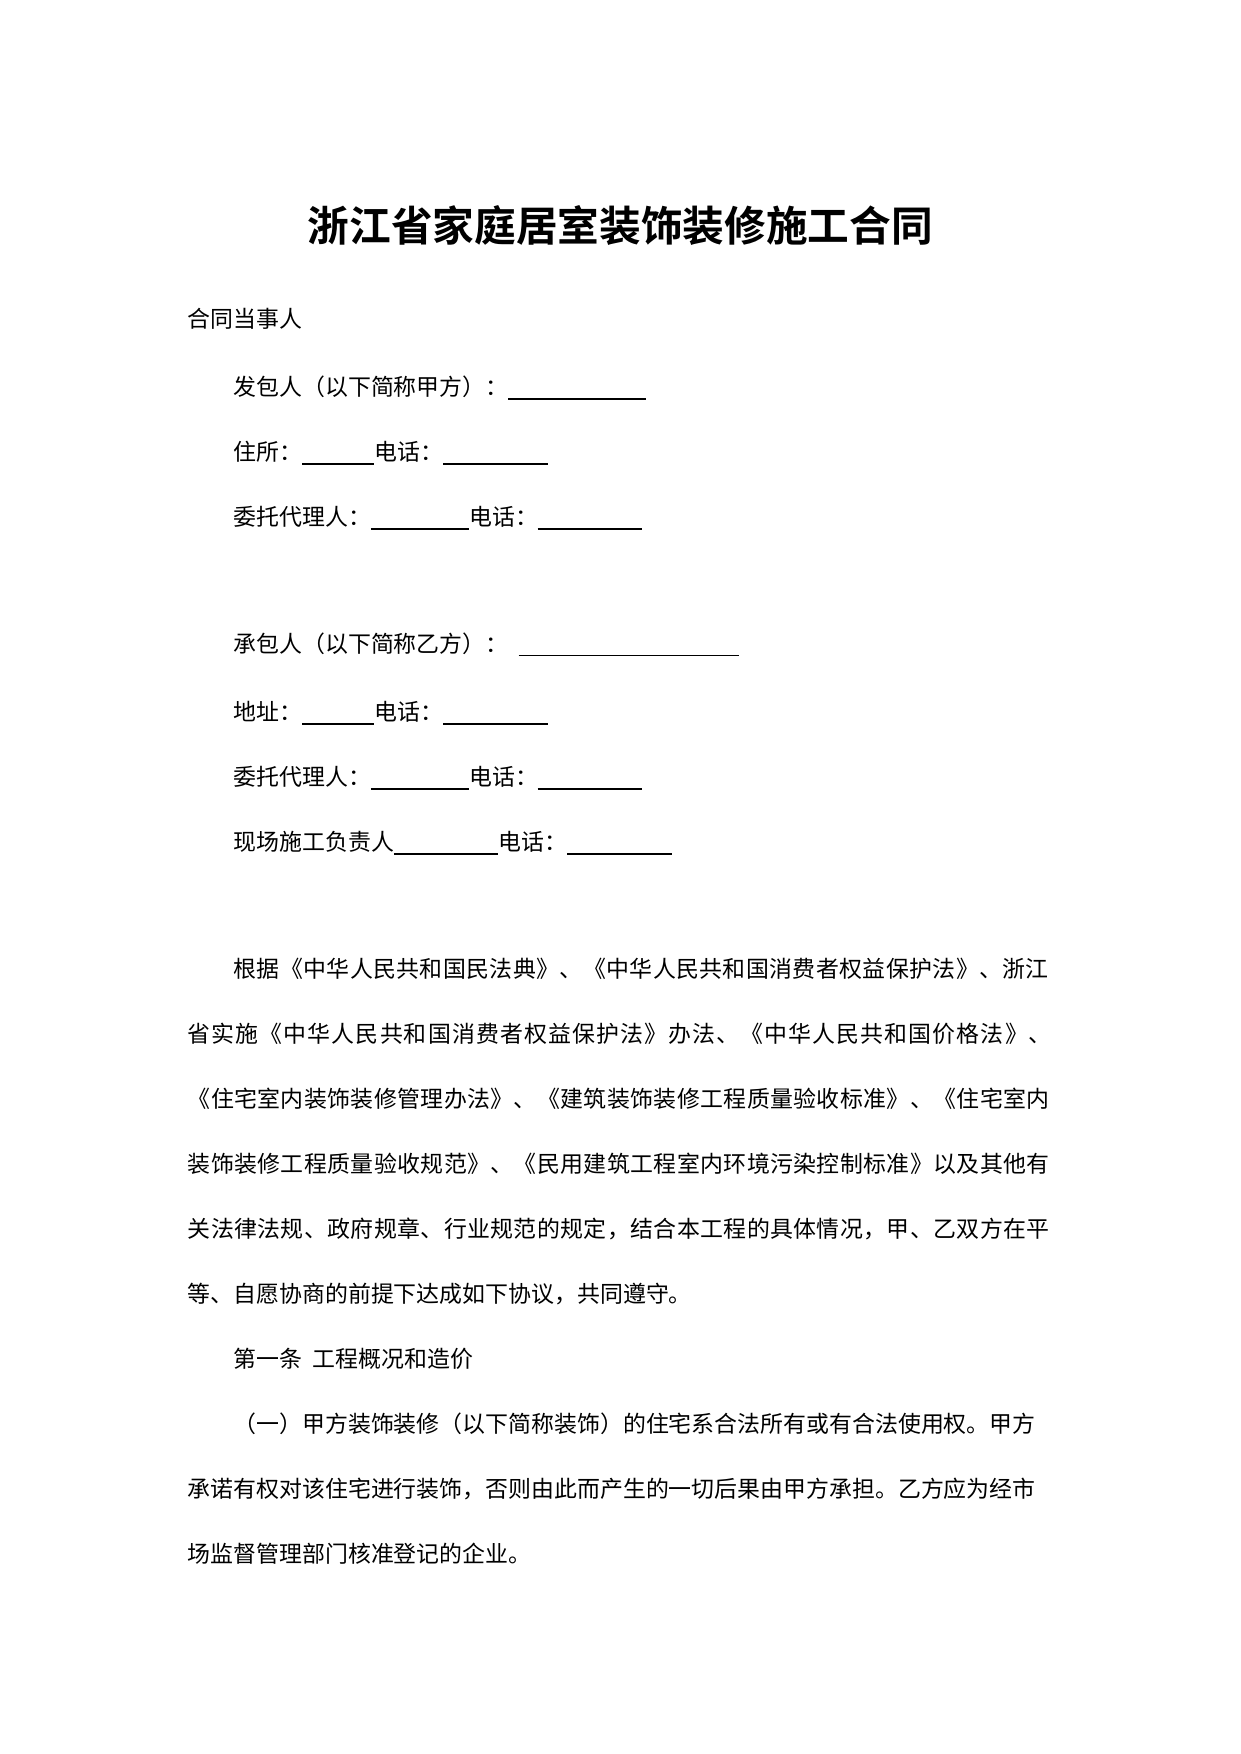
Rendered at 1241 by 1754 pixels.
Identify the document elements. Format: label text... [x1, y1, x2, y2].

text 地址： 电话： [187, 675, 1053, 740]
text 委托代理人： 电话： [187, 740, 1053, 805]
text 浙江省家庭居室装饰装修施工合同 [187, 191, 1053, 256]
text 发包人（以下简称甲方）： [187, 350, 1053, 415]
text （一）甲方装饰装修（以下简称装饰）的住宅系合法所有或有合法使用权。甲方承诺有权对该住宅进行装饰，否则由此而产生的一切后果由甲方承担。乙方应为经市场监督管理部门核准登记的企业。 [187, 1390, 1053, 1585]
text 现场施工负责人 电话： [187, 805, 1053, 870]
text 第一条 工程概况和造价 [187, 1325, 1053, 1390]
text 住所： 电话： [187, 415, 1053, 480]
text 根据《中华人民共和国民法典》、《中华人民共和国消费者权益保护法》、浙江省实施《中华人民共和国消费者权益保护法》办法、《中华人民共和国价格法》、《住宅室内装饰装修管理办法》、《建筑装饰装修工程质量验收标准》、《住宅室内装饰装修工程质量验收规范》、《民用建筑工程室内环境污染控制标准》以及其他有关法律法规、政府规章、行业规范的规定，结合本工程的具体情况，甲、乙双方在平等、自愿协商的前提下达成如下协议，共同遵守。 [187, 935, 1053, 1325]
text 承包人（以下简称乙方）： [187, 610, 1053, 675]
text 委托代理人： 电话： [187, 480, 1053, 545]
text 合同当事人 [187, 285, 1053, 350]
